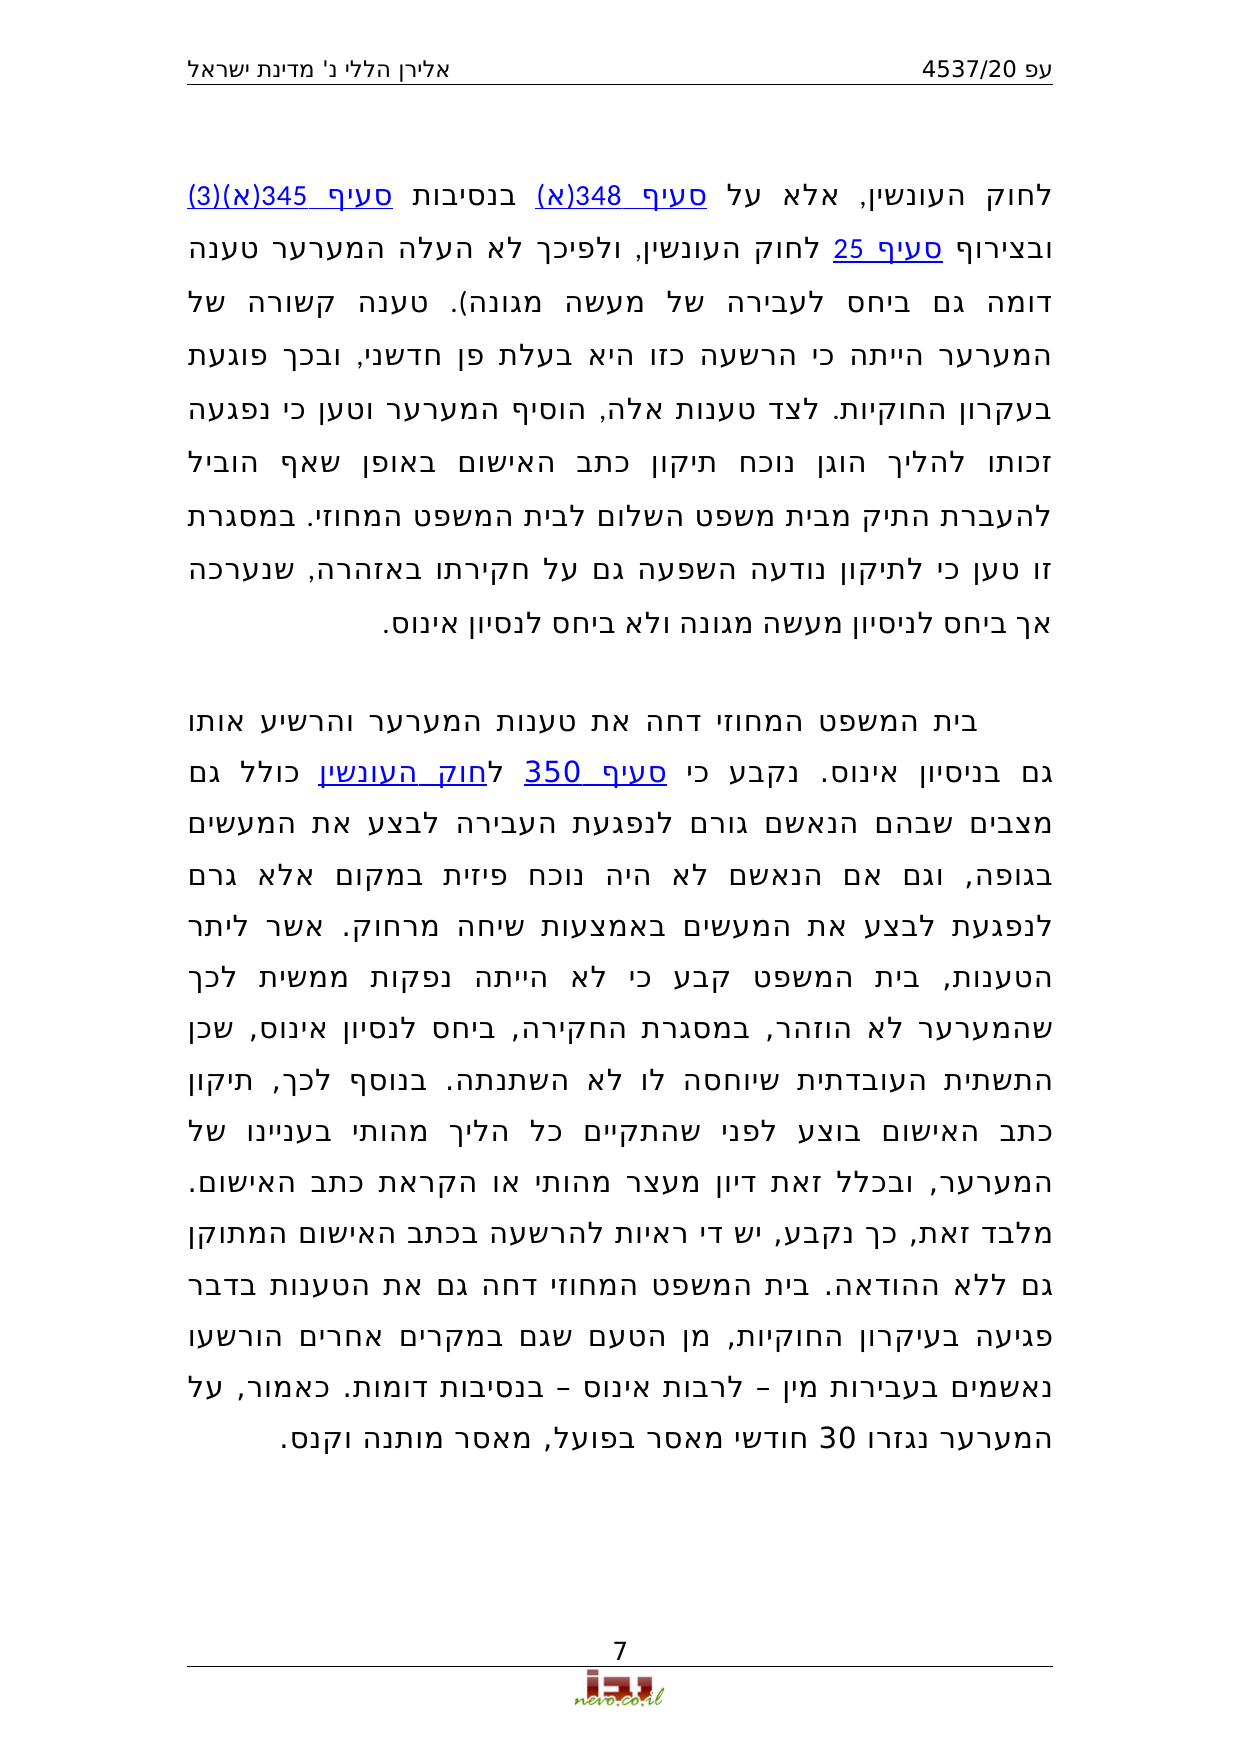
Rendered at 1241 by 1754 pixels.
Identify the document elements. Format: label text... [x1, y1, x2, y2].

text בית המשפט המחוזי דחה את טענות המערער והרשיע אותו גם בניסיון אינוס. נקבע כי סעיף 350 לחוק העונשין כולל גם מצבים שבהם הנאשם גורם לנפגעת העבירה לבצע את המעשים בגופה, וגם אם הנאשם לא היה נוכח פיזית במקום אלא גרם לנפגעת לבצע את המעשים באמצעות שיחה מרחוק. אשר ליתר הטענות, בית המשפט קבע כי לא הייתה נפקות ממשית לכך שהמערער לא הוזהר, במסגרת החקירה, ביחס לנסיון אינוס, שכן התשתית העובדתית שיוחסה לו לא השתנתה. בנוסף לכך, תיקון כתב האישום בוצע לפני שהתקיים כל הליך מהותי בעניינו של המערער, ובכלל זאת דיון מעצר מהותי או הקראת כתב האישום. מלבד זאת, כך נקבע, יש די ראיות להרשעה בכתב האישום המתוקן גם ללא ההודאה. בית המשפט המחוזי דחה גם את הטענות בדבר פגיעה בעיקרון החוקיות, מן הטעם שגם במקרים אחרים הורשעו נאשמים בעבירות מין – לרבות אינוס – בנסיבות דומות. כאמור, על המערער נגזרו 30 חודשי מאסר בפועל, מאסר מותנה וקנס. [187, 704, 1053, 1456]
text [187, 177, 1053, 640]
picture [574, 1669, 666, 1707]
